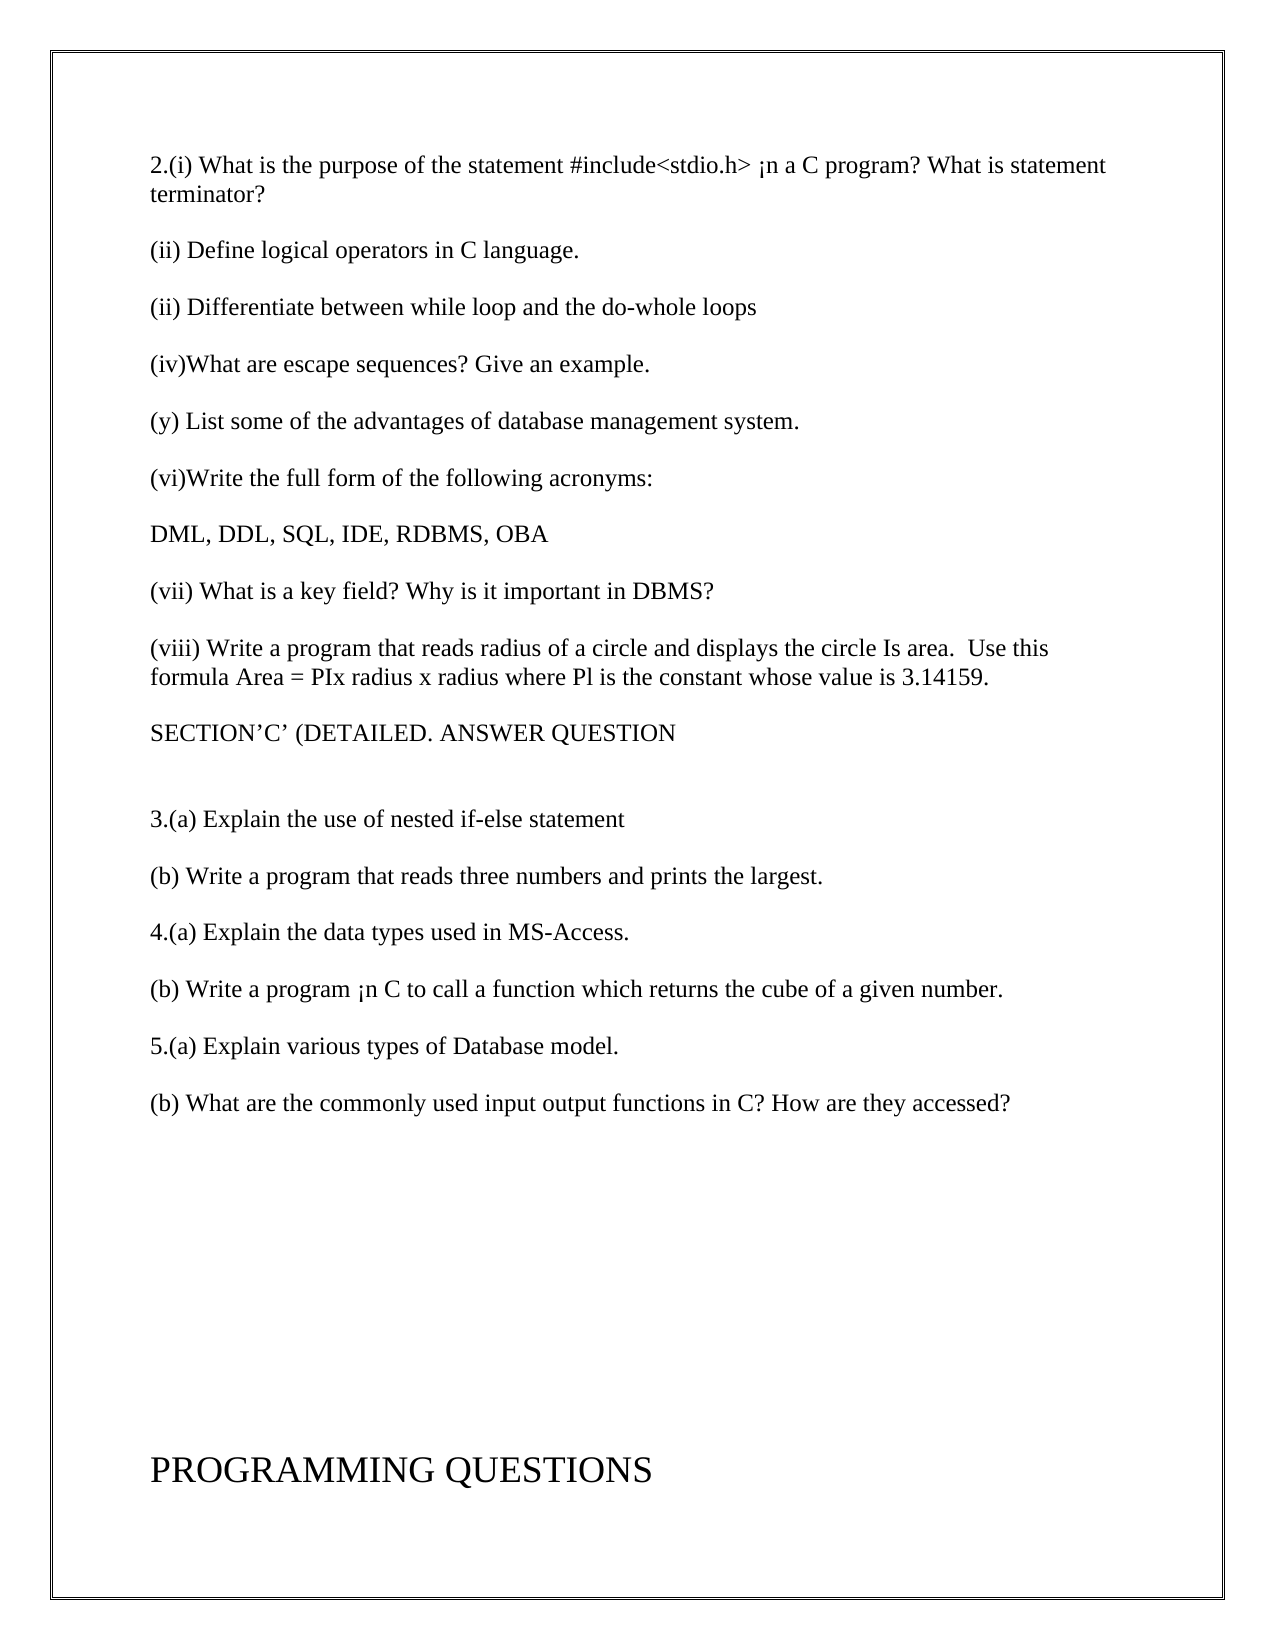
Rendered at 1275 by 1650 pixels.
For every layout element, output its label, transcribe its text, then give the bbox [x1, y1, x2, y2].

text DML, DDL, SQL, IDE, RDBMS, OBA [150, 519, 1125, 576]
text 4.(a) Explain the data types used in MS-Access. [150, 917, 1125, 974]
text (b) Write a program ¡n C to call a function which returns the cube of a given number. [150, 974, 1125, 1031]
text SECTION’C’ (DETAILED. ANSWER QUESTION [150, 718, 1125, 775]
text PROGRAMMING QUESTIONS [150, 1447, 1125, 1490]
text (vii) What is a key field? Why is it important in DBMS? [150, 576, 1125, 633]
text (ii) Differentiate between while loop and the do-whole loops [150, 292, 1125, 349]
text 3.(a) Explain the use of nested if-else statement [150, 804, 1125, 861]
text (b) Write a program that reads three numbers and prints the largest. [150, 861, 1125, 917]
text 5.(a) Explain various types of Database model. [150, 1031, 1125, 1088]
text 2.(i) What is the purpose of the statement #include<stdio.h> ¡n a C program? What is statement terminator? [150, 150, 1125, 236]
text (vi)Write the full form of the following acronyms: [150, 463, 1125, 519]
text (iv)What are escape sequences? Give an example. [150, 349, 1125, 406]
text (b) What are the commonly used input output functions in C? How are they accessed? [150, 1088, 1125, 1117]
text (ii) Define logical operators in C language. [150, 236, 1125, 292]
text (viii) Write a program that reads radius of a circle and displays the circle Is area. Use this formula Area = PIx radius x radius where Pl is the constant whose value is 3.14159. [150, 633, 1125, 718]
text (y) List some of the advantages of database management system. [150, 406, 1125, 463]
